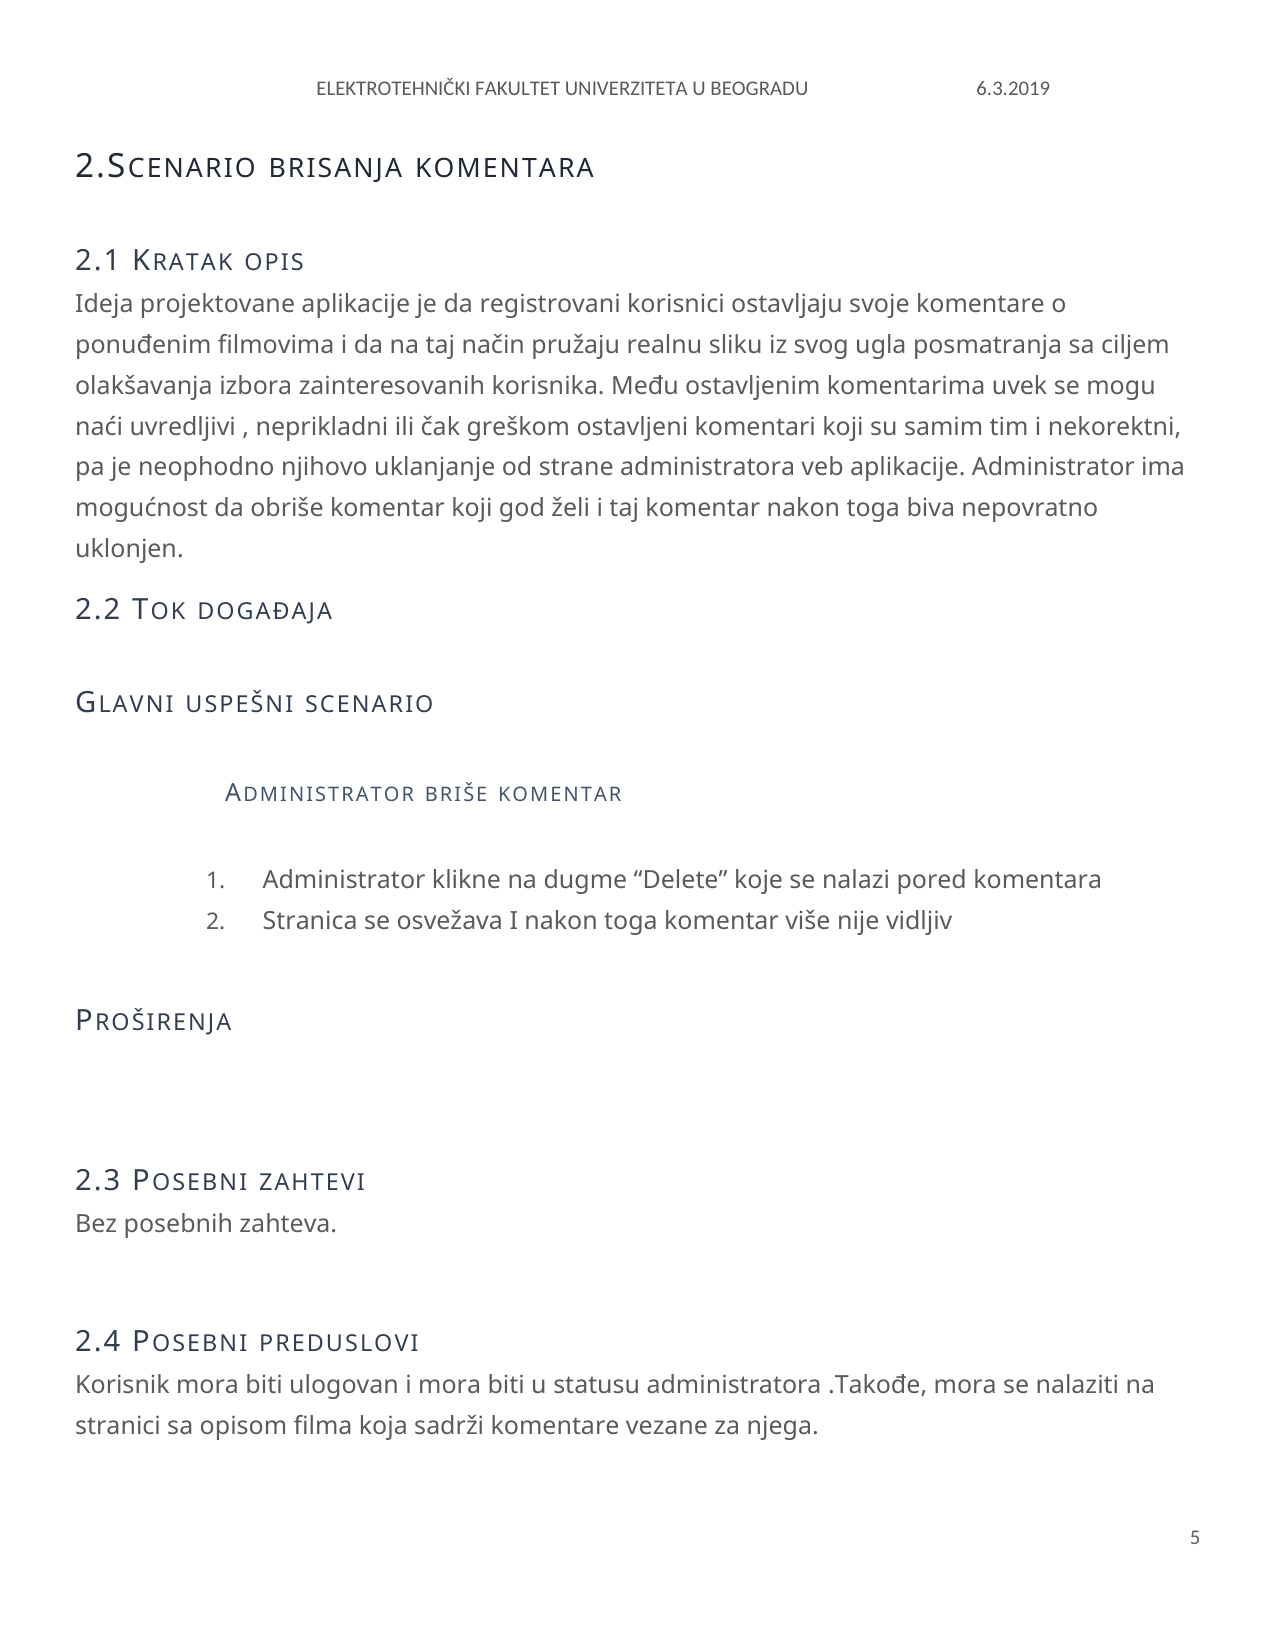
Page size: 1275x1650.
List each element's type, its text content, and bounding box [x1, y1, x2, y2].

subtitle 2.2 Tok događaja [75, 588, 1200, 628]
list Stranica se osvežava I nakon toga komentar više nije vidljiv [225, 902, 1200, 936]
subtitle Proširenja [75, 999, 1200, 1039]
subtitle 2.1 Kratak opis [75, 240, 1200, 279]
subtitle 2.Scenario brisanja komentara [75, 142, 1200, 187]
subtitle 2.4 Posebni preduslovi [75, 1321, 1200, 1360]
subtitle Administrator briše komentar [225, 774, 1200, 808]
subtitle 2.3 Posebni zahtevi [75, 1160, 1200, 1199]
subtitle Glavni uspešni scenario [75, 681, 1200, 721]
text Bez posebnih zahteva. [75, 1206, 1200, 1240]
list Administrator klikne na dugme “Delete” koje se nalazi pored komentara [225, 862, 1200, 896]
text Ideja projektovane aplikacije je da registrovani korisnici ostavljaju svoje komentare o ponuđenim filmovima i da na taj način pružaju realnu sliku iz svog ugla posmatranja sa ciljem olakšavanja izbora zainteresovanih korisnika. Među ostavljenim komentarima uvek se mogu naći uvredljivi , neprikladni ili čak greškom ostavljeni komentari koji su samim tim i nekorektni, pa je neophodno njihovo uklanjanje od strane administratora veb aplikacije. Administrator ima mogućnost da obriše komentar koji god želi i taj komentar nakon toga biva nepovratno uklonjen. [75, 286, 1200, 565]
text Korisnik mora biti ulogovan i mora biti u statusu administratora .Takođe, mora se nalaziti na stranici sa opisom filma koja sadrži komentare vezane za njega. [75, 1367, 1200, 1441]
